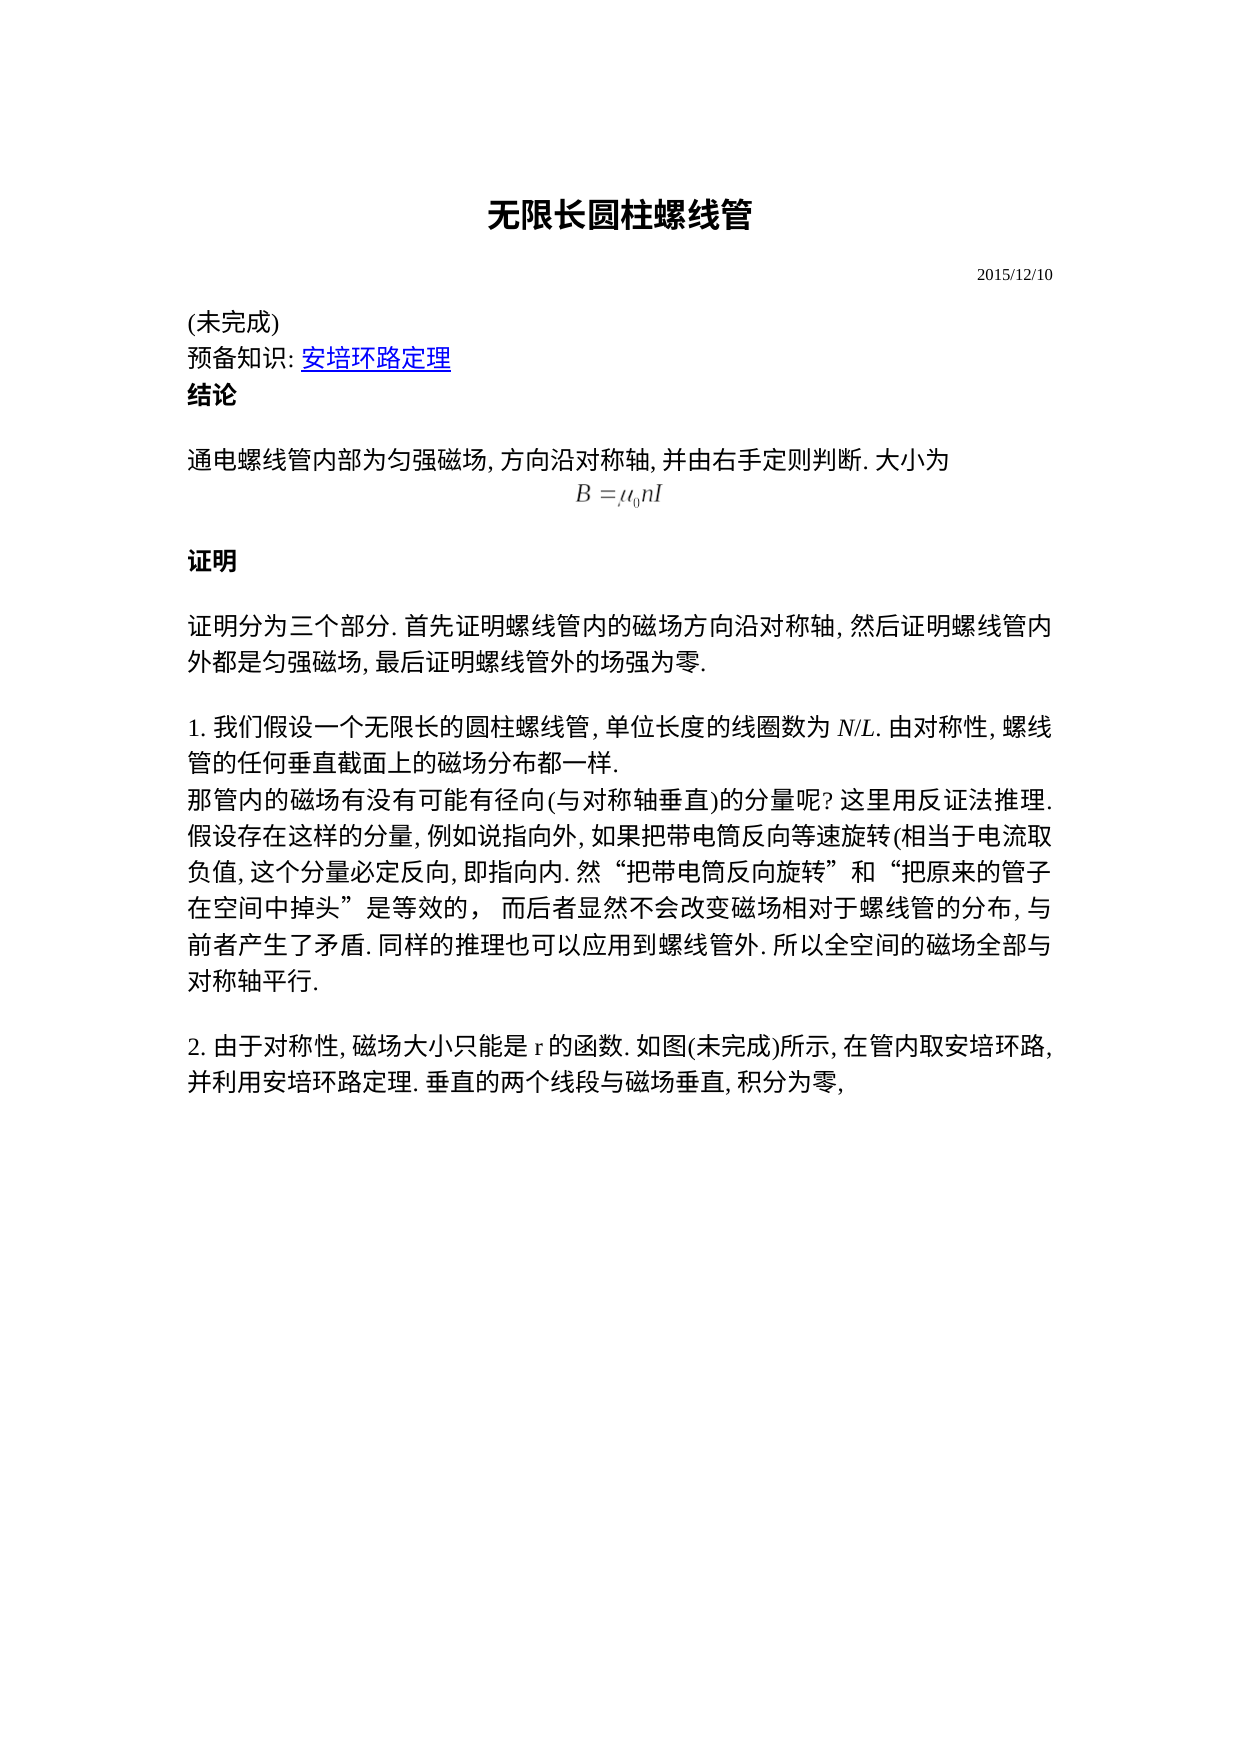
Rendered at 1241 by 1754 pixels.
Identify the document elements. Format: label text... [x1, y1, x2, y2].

text 无限长圆柱螺线管 [187, 189, 1053, 237]
text 那管内的磁场有没有可能有径向(与对称轴垂直)的分量呢? 这里用反证法推理.假设存在这样的分量, 例如说指向外, 如果把带电筒反向等速旋转(相当于电流取负值, 这个分量必定反向, 即指向内. 然“把带电筒反向旋转”和“把原来的管子在空间中掉头”是等效的， 而后者显然不会改变磁场相对于螺线管的分布, 与前者产生了矛盾. 同样的推理也可以应用到螺线管外. 所以全空间的磁场全部与对称轴平行. [187, 780, 1053, 998]
text 通电螺线管内部为匀强磁场, 方向沿对称轴, 并由右手定则判断. 大小为 [187, 440, 1053, 476]
text 证明分为三个部分. 首先证明螺线管内的磁场方向沿对称轴, 然后证明螺线管内外都是匀强磁场, 最后证明螺线管外的场强为零. [187, 606, 1053, 679]
text 2015/12/10 [187, 264, 1053, 283]
text 证明 [187, 541, 1053, 578]
text 2. 由于对称性, 磁场大小只能是r的函数. 如图(未完成)所示, 在管内取安培环路, 并利用安培环路定理. 垂直的两个线段与磁场垂直, 积分为零, [187, 1026, 1053, 1099]
text (未完成) [187, 303, 1053, 339]
text 结论 [187, 375, 1053, 411]
text 预备知识: 安培环路定理 [187, 339, 1053, 375]
text 1. 我们假设一个无限长的圆柱螺线管, 单位长度的线圈数为N/L. 由对称性, 螺线管的任何垂直截面上的磁场分布都一样. [187, 708, 1053, 780]
